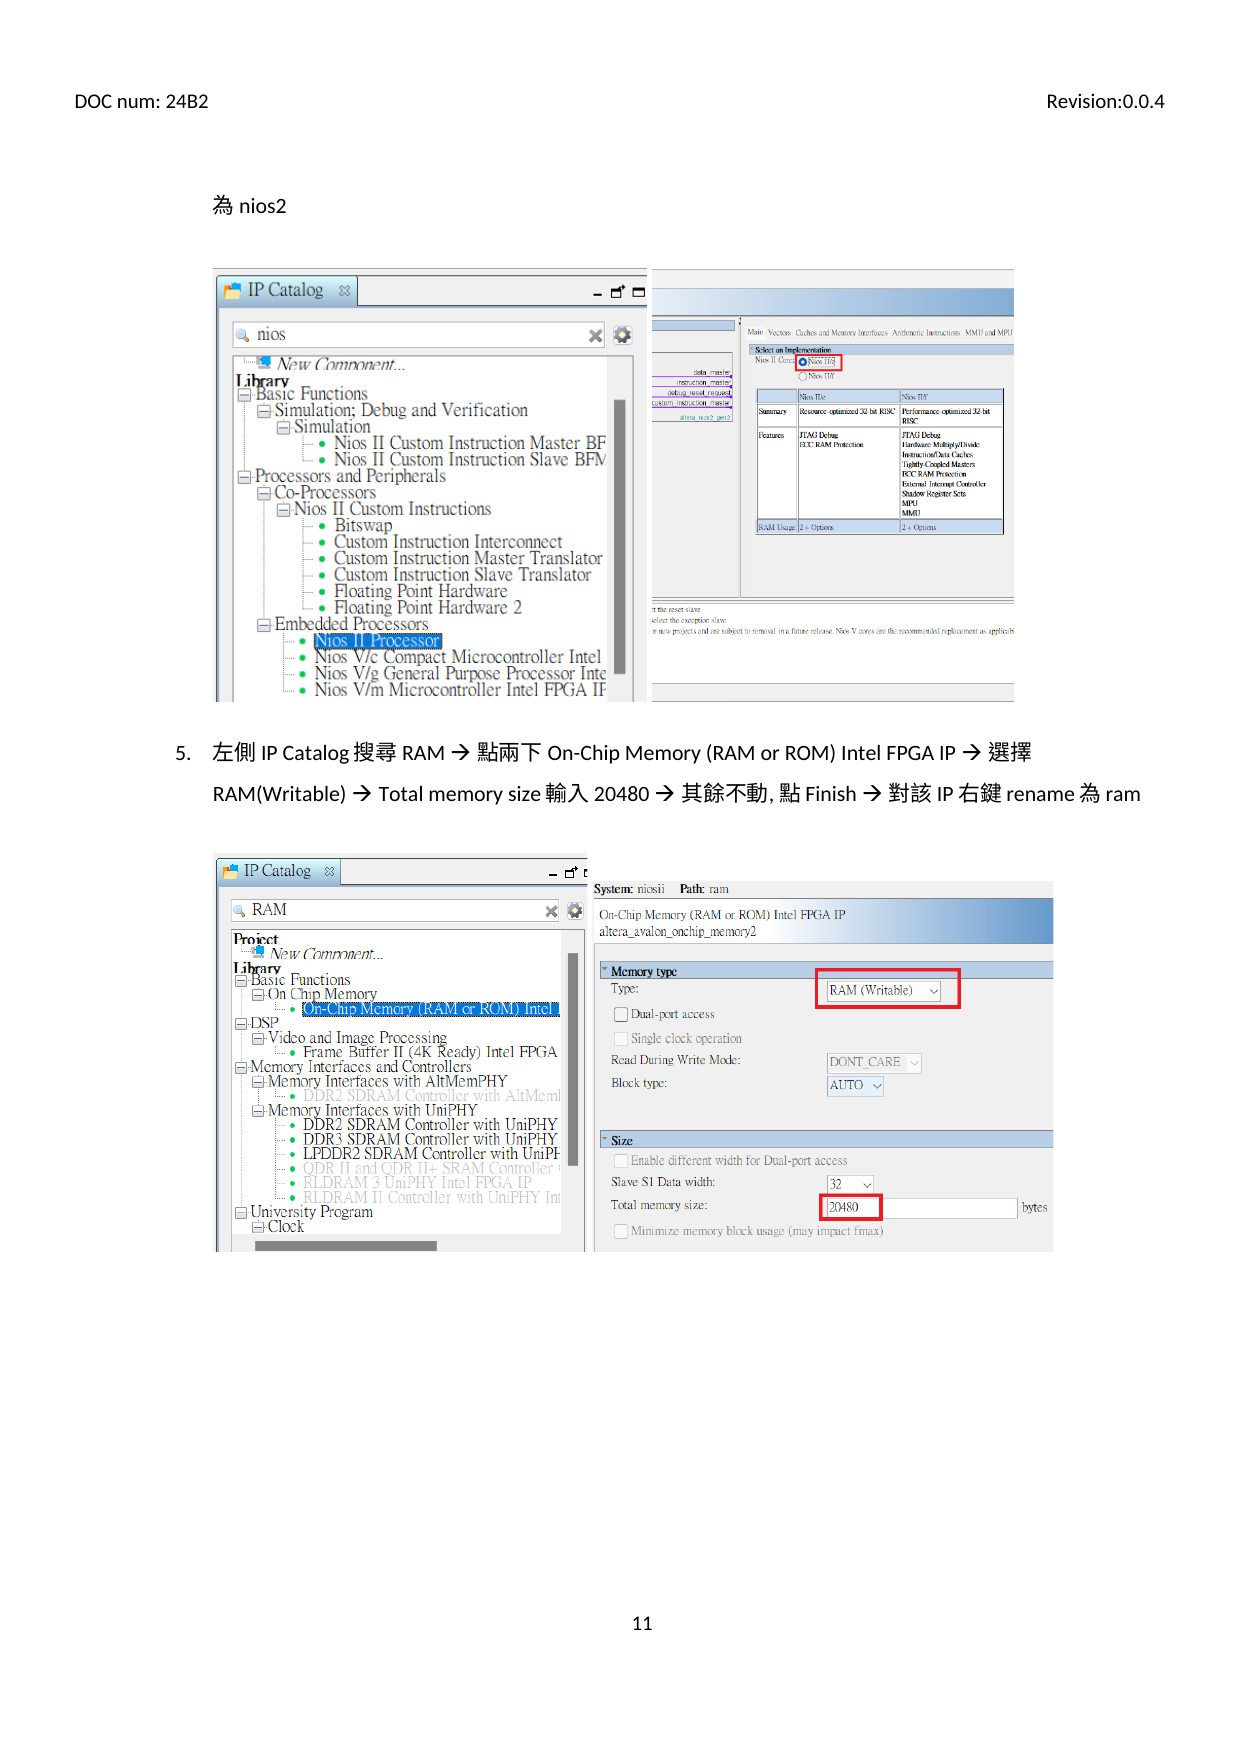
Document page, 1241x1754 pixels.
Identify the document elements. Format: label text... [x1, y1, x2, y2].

picture [212, 852, 588, 1252]
picture [592, 881, 1054, 1252]
picture [212, 267, 647, 702]
picture [652, 269, 1014, 702]
